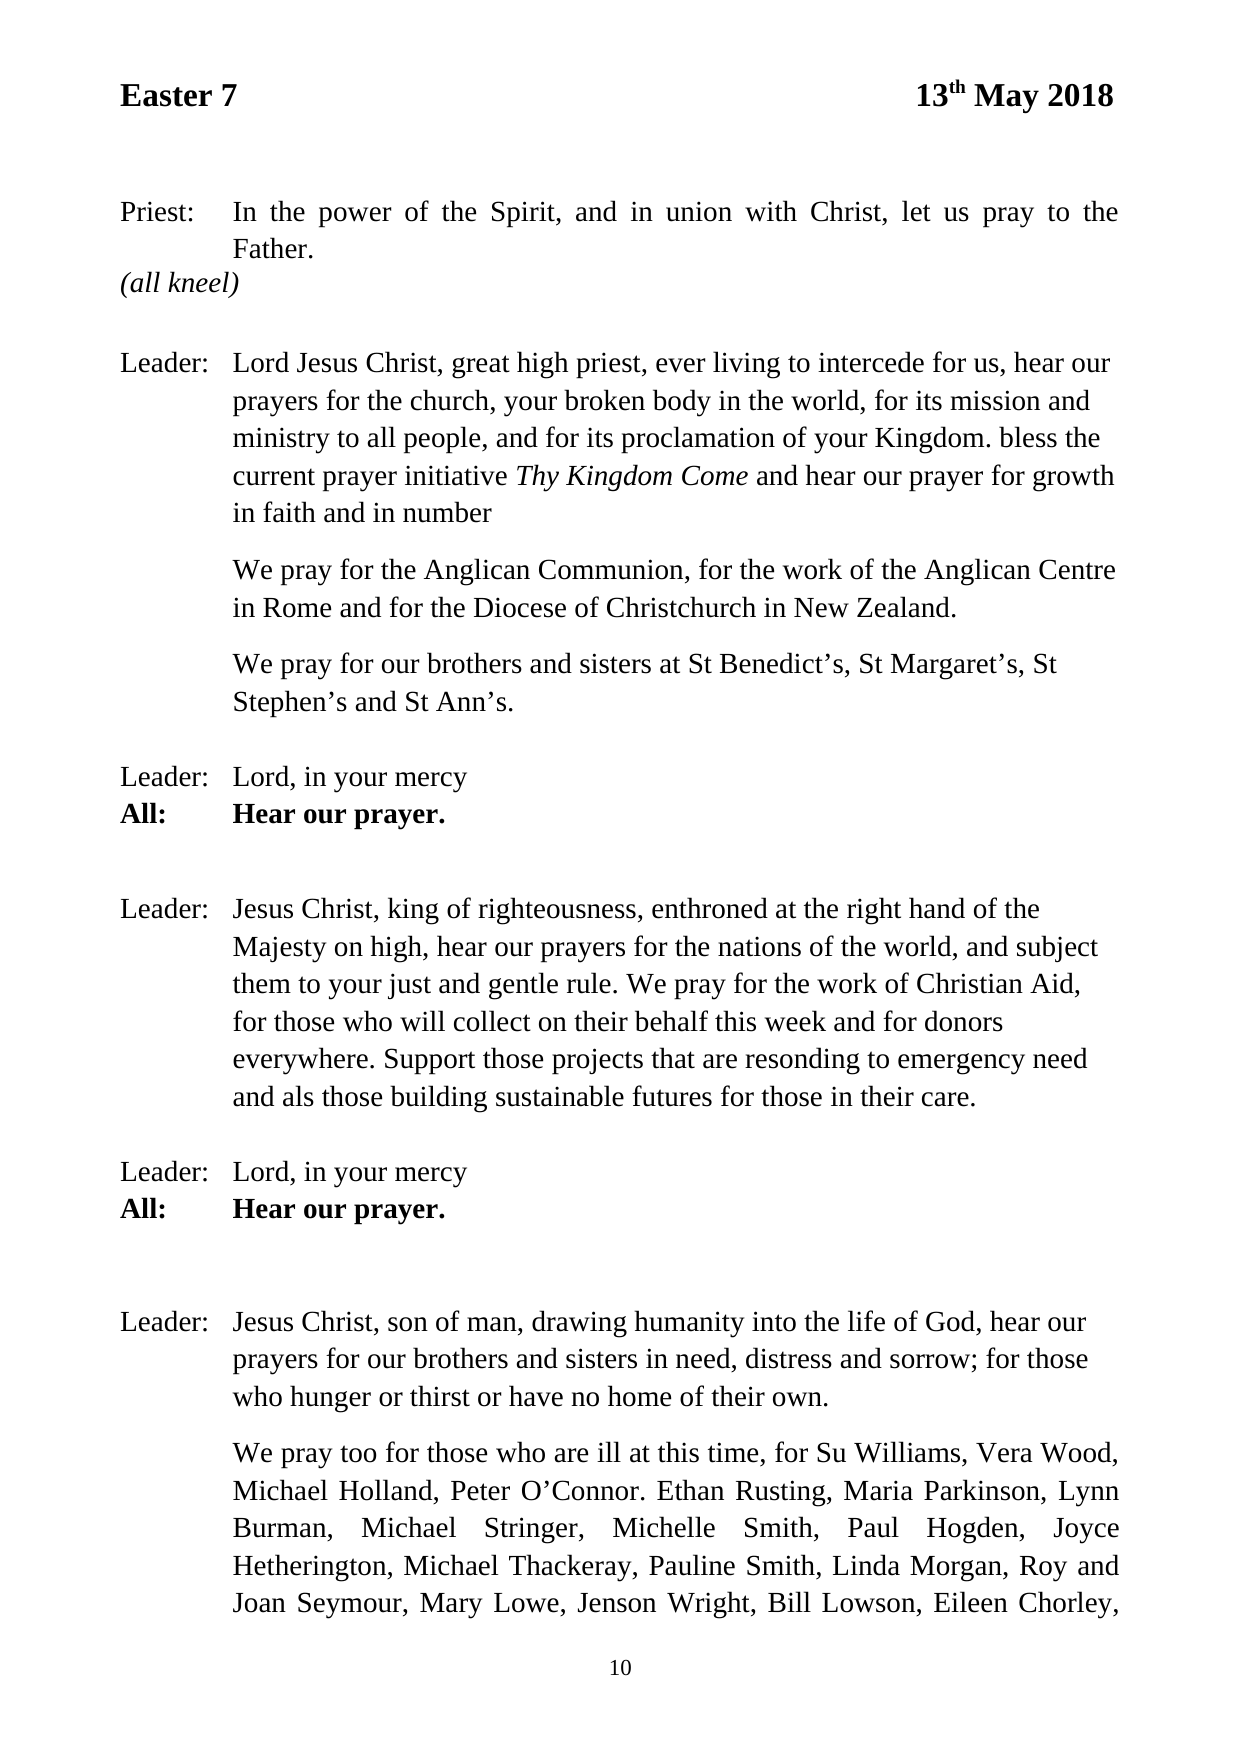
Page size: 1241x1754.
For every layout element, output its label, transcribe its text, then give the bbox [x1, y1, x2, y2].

text We pray for the Anglican Communion, for the work of the Anglican Centre in Rome and for the Diocese of Christchurch in New Zealand. [120, 548, 1120, 623]
text (all kneel) [120, 265, 1120, 298]
text We pray for our brothers and sisters at St Benedict’s, St Margaret’s, St Stephen’s and St Ann’s. [120, 642, 1120, 717]
text All: Hear our prayer. [120, 1187, 1120, 1225]
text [120, 75, 1120, 113]
text All: Hear our prayer. [120, 792, 1120, 830]
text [120, 1432, 1120, 1619]
text Leader: Jesus Christ, king of righteousness, enthroned at the right hand of the Majesty on high, hear our prayers for the nations of the world, and subject them to your just and gentle rule. We pray for the work of Christian Aid, for those who will collect on their behalf this week and for donors everywhere. Support those projects that are resonding to emergency need and als those building sustainable futures for those in their care. [120, 887, 1120, 1150]
text Leader: Lord, in your mercy [120, 1150, 1120, 1187]
text Leader: Jesus Christ, son of man, drawing humanity into the life of God, hear our prayers for our brothers and sisters in need, distress and sorrow; for those who hunger or thirst or have no home of their own. [120, 1300, 1120, 1412]
text Leader: Lord, in your mercy [120, 755, 1120, 792]
text Priest: In the power of the Spirit, and in union with Christ, let us pray to the Father. [120, 190, 1120, 265]
text Leader: Lord Jesus Christ, great high priest, ever living to intercede for us, hear our prayers for the church, your broken body in the world, for its mission and ministry to all people, and for its proclamation of your Kingdom. bless the current prayer initiative Thy Kingdom Come and hear our prayer for growth in faith and in number [120, 342, 1120, 529]
